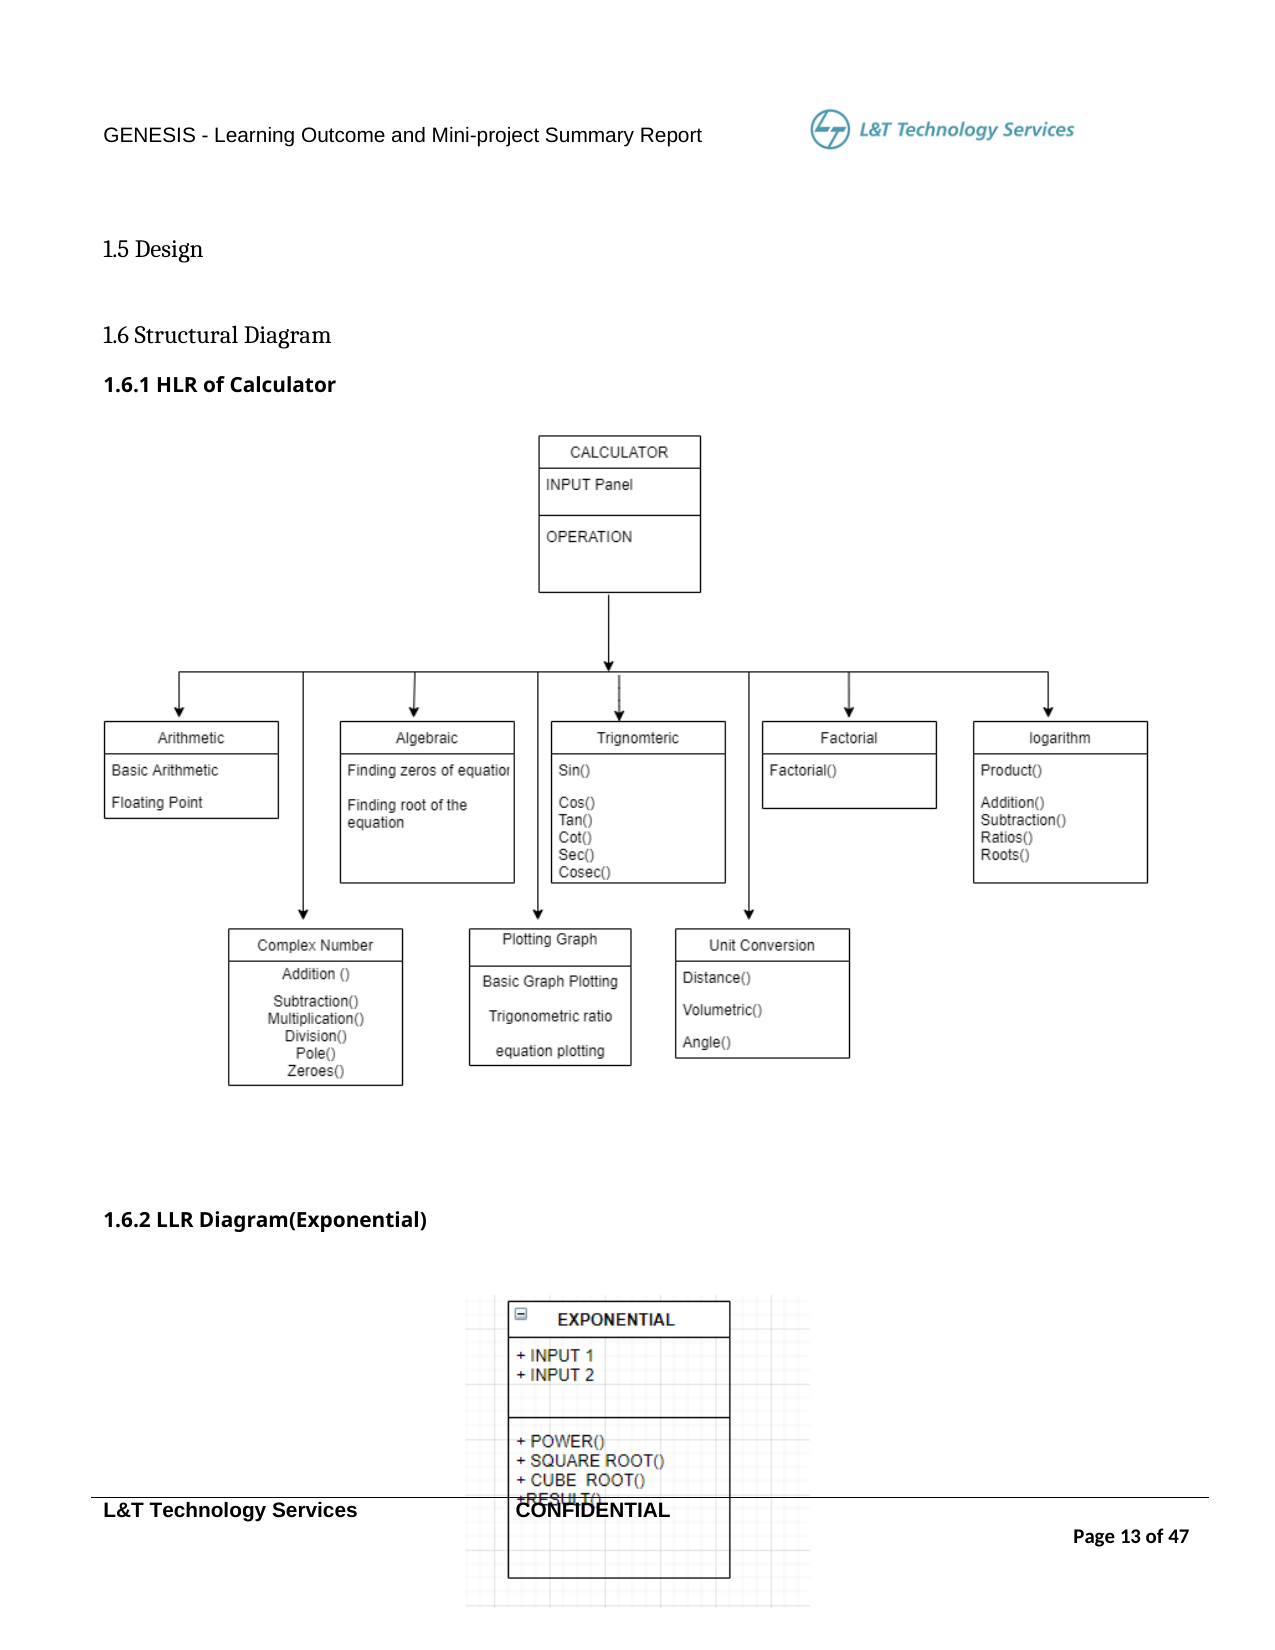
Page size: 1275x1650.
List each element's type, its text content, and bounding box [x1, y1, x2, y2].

subtitle 1.6 Structural Diagram [103, 321, 1162, 349]
subtitle 1.5 Design [103, 234, 1162, 263]
picture [73, 428, 1219, 1101]
picture [808, 98, 1075, 162]
subtitle 1.6.1 HLR of Calculator [103, 370, 1162, 398]
picture [465, 1276, 811, 1497]
picture [465, 1498, 811, 1608]
subtitle 1.6.2 LLR Diagram(Exponential) [103, 1206, 1162, 1234]
